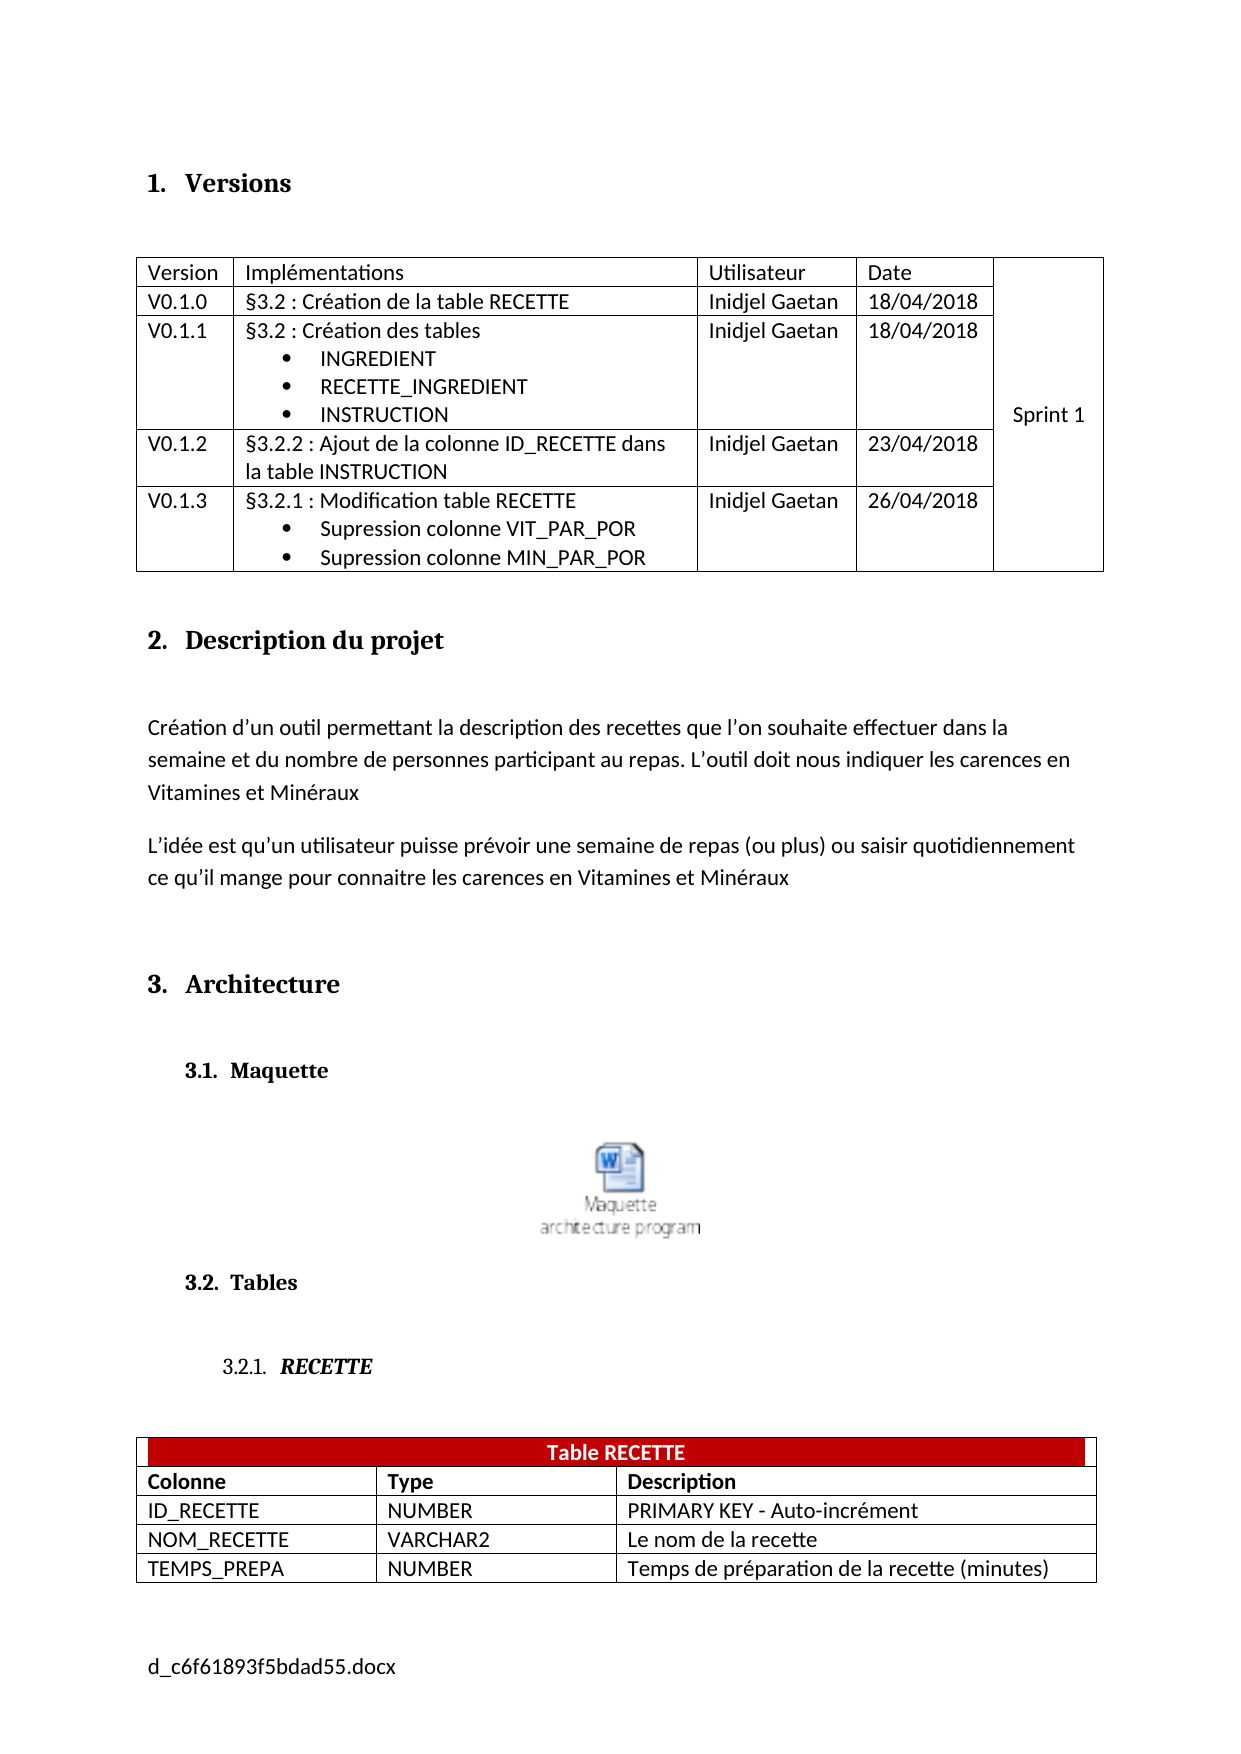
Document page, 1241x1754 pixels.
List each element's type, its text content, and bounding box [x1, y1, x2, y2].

table_cell Inidjel Gaetan [698, 487, 856, 571]
subtitle Architecture [148, 969, 1093, 1000]
table_cell V0.1.1 [137, 316, 233, 428]
table_cell Inidjel Gaetan [698, 287, 856, 315]
table_header Date [857, 258, 993, 286]
table_cell Le nom de la recette [617, 1525, 1096, 1553]
table_cell PRIMARY KEY - Auto-incrément [617, 1496, 1096, 1524]
table_cell §3.2 : Création de la table RECETTE [234, 287, 697, 315]
table_cell V0.1.2 [137, 430, 233, 486]
table_cell Inidjel Gaetan [698, 316, 856, 428]
table_cell Description [617, 1467, 1096, 1495]
table_cell Temps de préparation de la recette (minutes) [617, 1554, 1096, 1582]
table_header Version [137, 258, 233, 286]
table_cell §3.2.2 : Ajout de la colonne ID_RECETTE dans la table INSTRUCTION [234, 430, 697, 486]
subtitle Tables [185, 1270, 1093, 1297]
table_cell NUMBER [377, 1496, 616, 1524]
table_cell TEMPS_PREPA [137, 1554, 376, 1582]
subtitle Maquette [185, 1058, 1093, 1084]
table_cell NOM_RECETTE [137, 1525, 376, 1553]
table_cell V0.1.0 [137, 287, 233, 315]
table_header Utilisateur [698, 258, 856, 286]
subtitle Versions [148, 168, 1093, 199]
table_cell §3.2 : Création des tables INGREDIENT RECETTE_INGREDIENT INSTRUCTION [234, 316, 697, 428]
table_cell 23/04/2018 [857, 430, 993, 486]
table_cell 26/04/2018 [857, 487, 993, 571]
table_cell Type [377, 1467, 616, 1495]
table_cell Inidjel Gaetan [698, 430, 856, 486]
table_cell §3.2.1 : Modification table RECETTE Supression colonne VIT_PAR_POR Supression colonne MIN_PAR_POR [234, 487, 697, 571]
table_cell 18/04/2018 [857, 287, 993, 315]
text L’idée est qu’un utilisateur puisse prévoir une semaine de repas (ou plus) ou saisir quotidiennement ce qu’il mange pour connaitre les carences en Vitamines et Minéraux [148, 831, 1093, 891]
subtitle RECETTE [223, 1353, 1093, 1380]
table_cell 18/04/2018 [857, 316, 993, 428]
table_cell VARCHAR2 [377, 1525, 616, 1553]
table_cell Colonne [137, 1467, 376, 1495]
table_header Implémentations [234, 258, 697, 286]
table_cell NUMBER [377, 1554, 616, 1582]
text Création d’un outil permettant la description des recettes que l’on souhaite effectuer dans la semaine et du nombre de personnes participant au repas. L’outil doit nous indiquer les carences en Vitamines et Minéraux [148, 713, 1093, 806]
table_cell V0.1.3 [137, 487, 233, 571]
table_cell ID_RECETTE [137, 1496, 376, 1524]
table_header Sprint 1 [994, 258, 1103, 571]
subtitle Description du projet [148, 625, 1093, 656]
